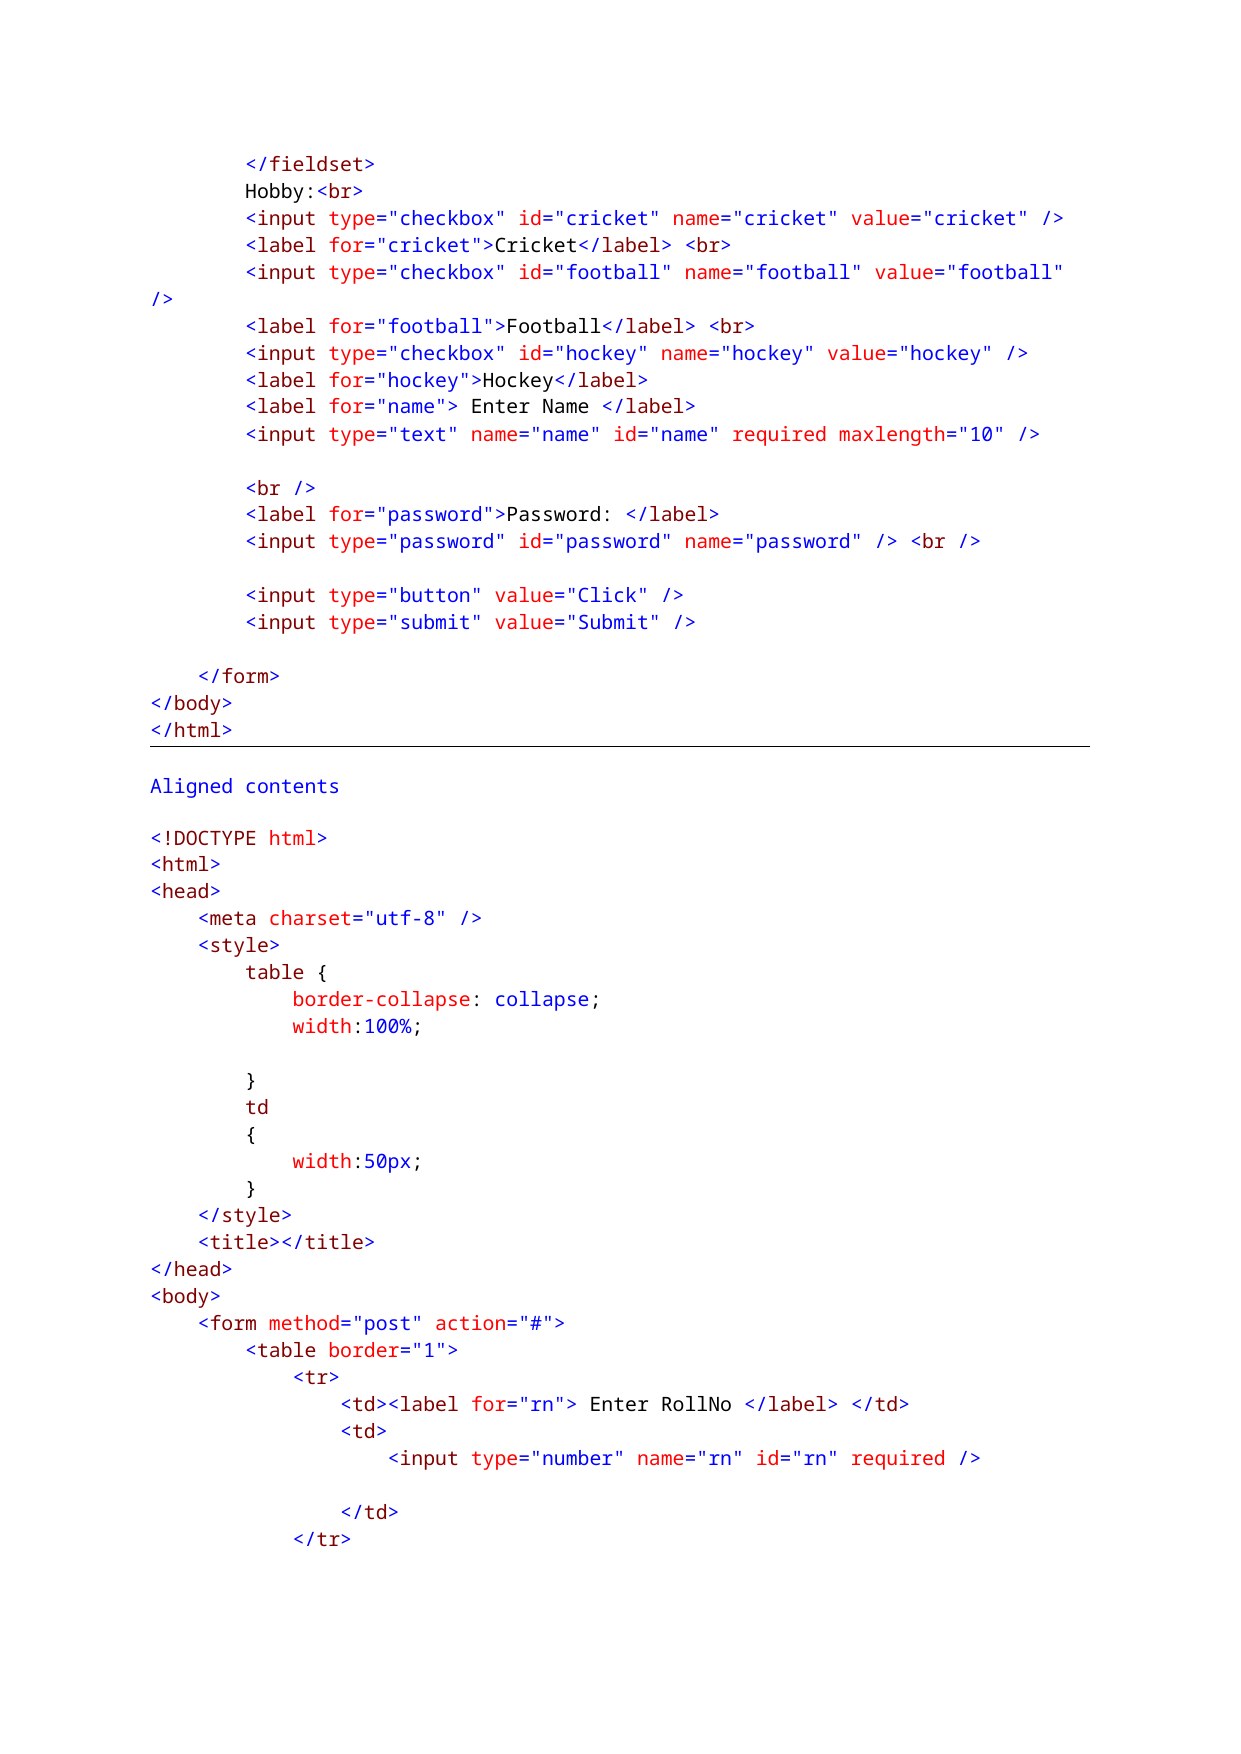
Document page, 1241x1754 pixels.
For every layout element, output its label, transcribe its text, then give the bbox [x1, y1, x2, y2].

text } [150, 1174, 1090, 1201]
text width:100%; [150, 1013, 1090, 1039]
text </style> [150, 1201, 1090, 1228]
text </tr> [150, 1525, 1090, 1552]
text <input type="number" name="rn" id="rn" required /> [150, 1444, 1090, 1471]
text <!DOCTYPE html> [150, 824, 1090, 851]
text <label for="football">Football</label> <br> [150, 312, 1090, 339]
text </head> [150, 1255, 1090, 1282]
text <input type="checkbox" id="cricket" name="cricket" value="cricket" /> [150, 204, 1090, 231]
text <body> [150, 1282, 1090, 1309]
text </form> [150, 663, 1090, 689]
text table { [150, 959, 1090, 986]
text <br /> [150, 474, 1090, 501]
text </html> [150, 717, 1090, 746]
text <label for="hockey">Hockey</label> [150, 366, 1090, 393]
text <head> [150, 878, 1090, 905]
text Aligned contents [150, 772, 1090, 799]
text <style> [150, 932, 1090, 959]
text td [150, 1093, 1090, 1121]
text width:50px; [150, 1147, 1090, 1174]
text <label for="cricket">Cricket</label> <br> [150, 231, 1090, 258]
text <label for="password">Password: </label> [150, 501, 1090, 528]
text </fieldset> [150, 150, 1090, 177]
text } [150, 1067, 1090, 1093]
text Hobby:<br> [150, 177, 1090, 204]
text border-collapse: collapse; [150, 986, 1090, 1013]
text <meta charset="utf-8" /> [150, 905, 1090, 932]
text <input type="checkbox" id="football" name="football" value="football" /> [150, 258, 1090, 312]
text <input type="submit" value="Submit" /> [150, 609, 1090, 636]
text </td> [150, 1498, 1090, 1525]
text <html> [150, 851, 1090, 878]
text <table border="1"> [150, 1336, 1090, 1363]
text <input type="text" name="name" id="name" required maxlength="10" /> [150, 420, 1090, 447]
text <tr> [150, 1363, 1090, 1390]
text <input type="password" id="password" name="password" /> <br /> [150, 528, 1090, 555]
text <form method="post" action="#"> [150, 1309, 1090, 1336]
text </body> [150, 689, 1090, 717]
text <input type="button" value="Click" /> [150, 582, 1090, 609]
text <input type="checkbox" id="hockey" name="hockey" value="hockey" /> [150, 339, 1090, 366]
text <td> [150, 1417, 1090, 1444]
text <td><label for="rn"> Enter RollNo </label> </td> [150, 1390, 1090, 1417]
text { [150, 1121, 1090, 1147]
text <label for="name"> Enter Name </label> [150, 393, 1090, 420]
text <title></title> [150, 1228, 1090, 1255]
